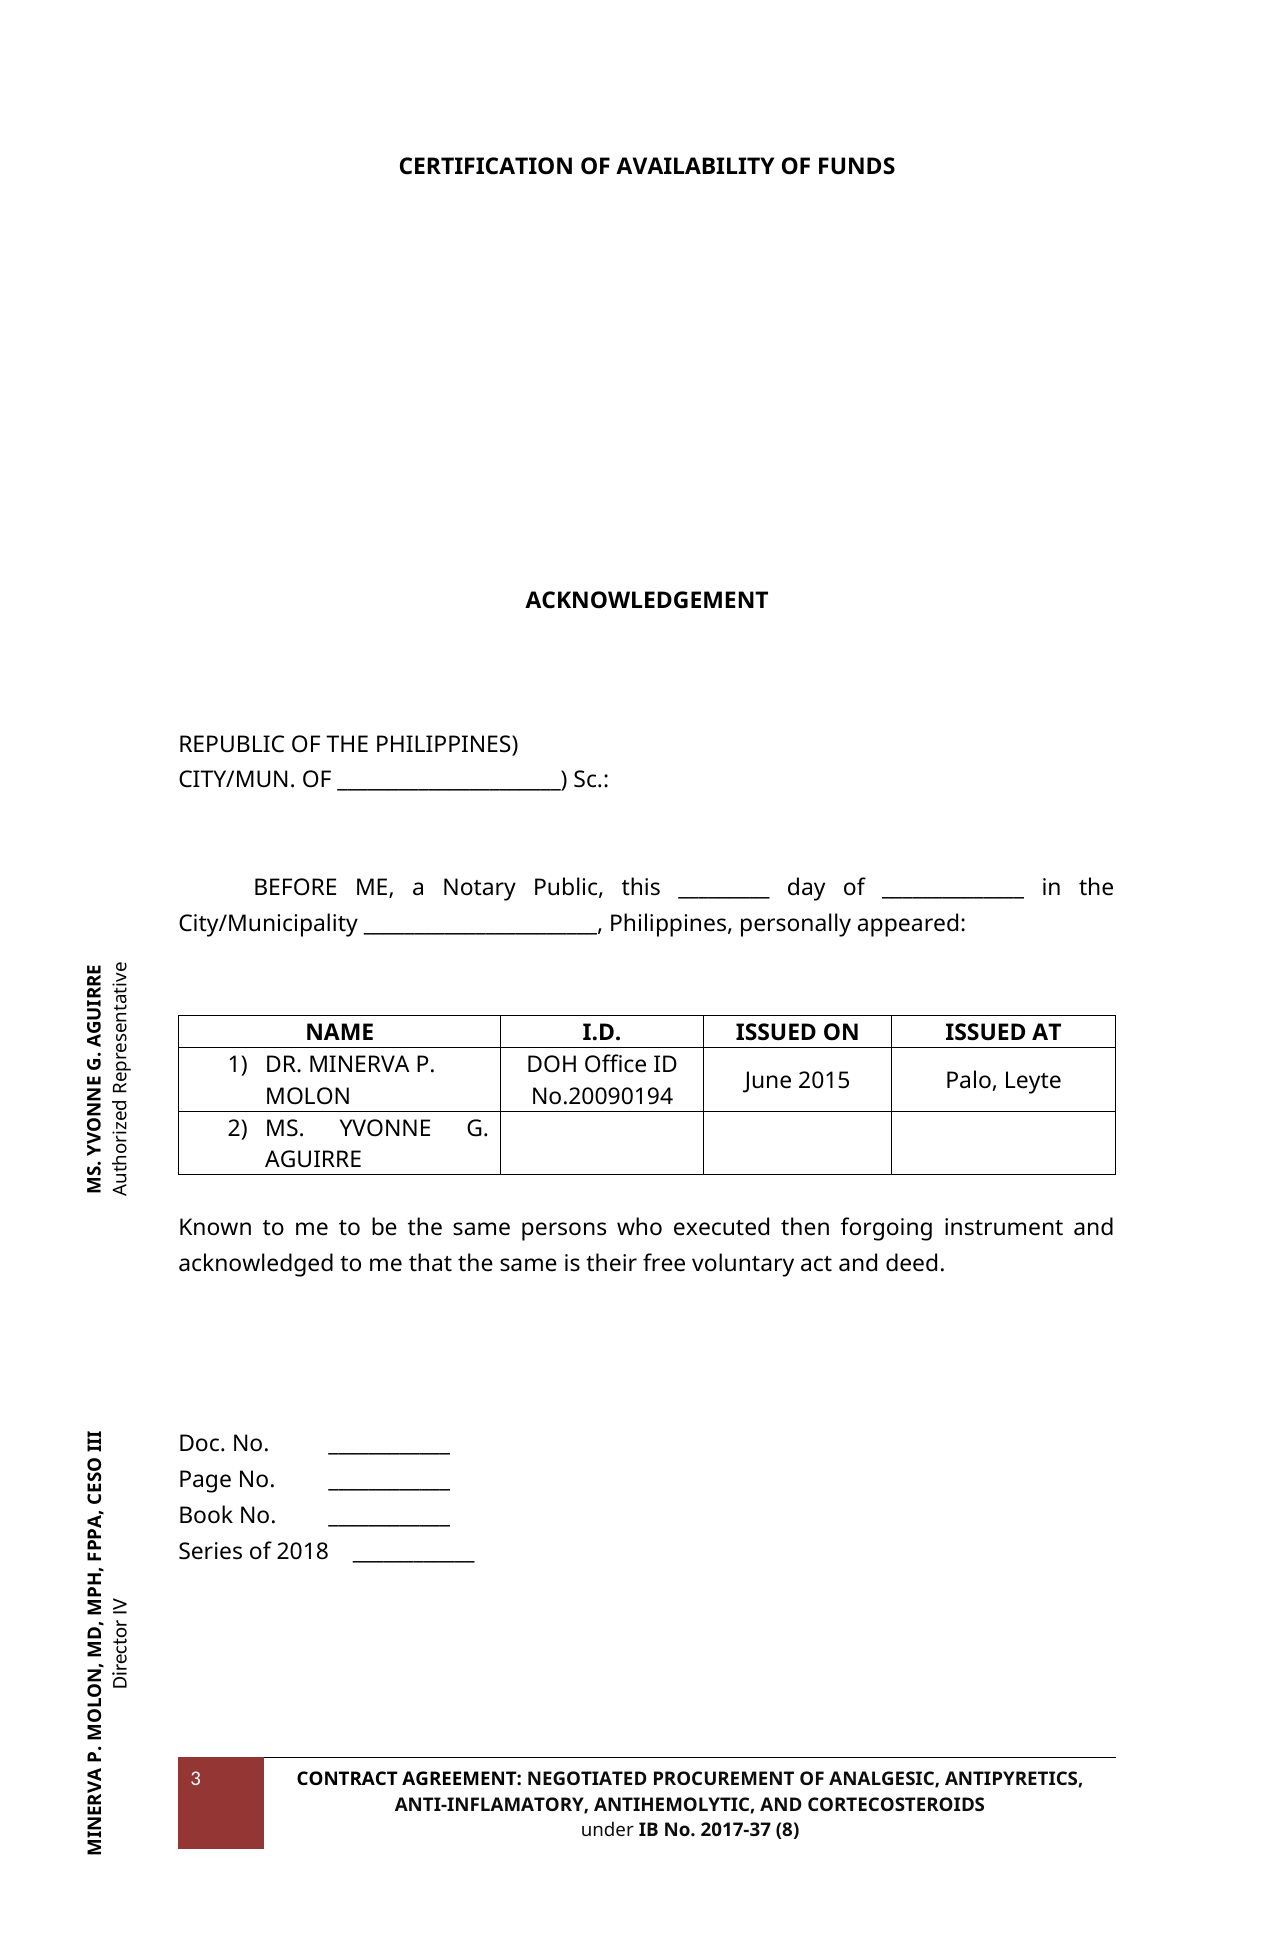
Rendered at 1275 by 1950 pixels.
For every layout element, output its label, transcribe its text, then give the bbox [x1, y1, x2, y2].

table_header ISSUED AT [892, 1016, 1115, 1047]
table_header NAME [179, 1016, 500, 1047]
table_cell DR. MINERVA P. MOLON [179, 1048, 500, 1111]
text CITY/MUN. OF ______________________) Sc.: [178, 763, 1116, 795]
text Doc. No. ____________ [178, 1427, 1116, 1458]
text Series of 2018 ____________ [178, 1535, 1116, 1566]
table_cell [892, 1112, 1115, 1174]
table_cell June 2015 [704, 1048, 891, 1111]
text BEFORE ME, a Notary Public, this _________ day of ______________ in the City/Municipality _______________________, Philippines, personally appeared: [178, 871, 1116, 938]
table_cell MS. YVONNE G. AGUIRRE [179, 1112, 500, 1174]
text Known to me to be the same persons who executed then forgoing instrument and acknowledged to me that the same is their free voluntary act and deed. [178, 1211, 1116, 1278]
table_cell Palo, Leyte [892, 1048, 1115, 1111]
table_cell [501, 1112, 703, 1174]
table_cell DOH Office ID No.20090194 [501, 1048, 703, 1111]
table_header I.D. [501, 1016, 703, 1047]
table_cell [704, 1112, 891, 1174]
text Page No. ____________ [178, 1463, 1116, 1494]
table_header ISSUED ON [704, 1016, 891, 1047]
text ACKNOWLEDGEMENT [178, 584, 1116, 615]
text Book No. ____________ [178, 1499, 1116, 1530]
text CERTIFICATION OF AVAILABILITY OF FUNDS [178, 150, 1116, 181]
text REPUBLIC OF THE PHILIPPINES) [178, 727, 1116, 759]
